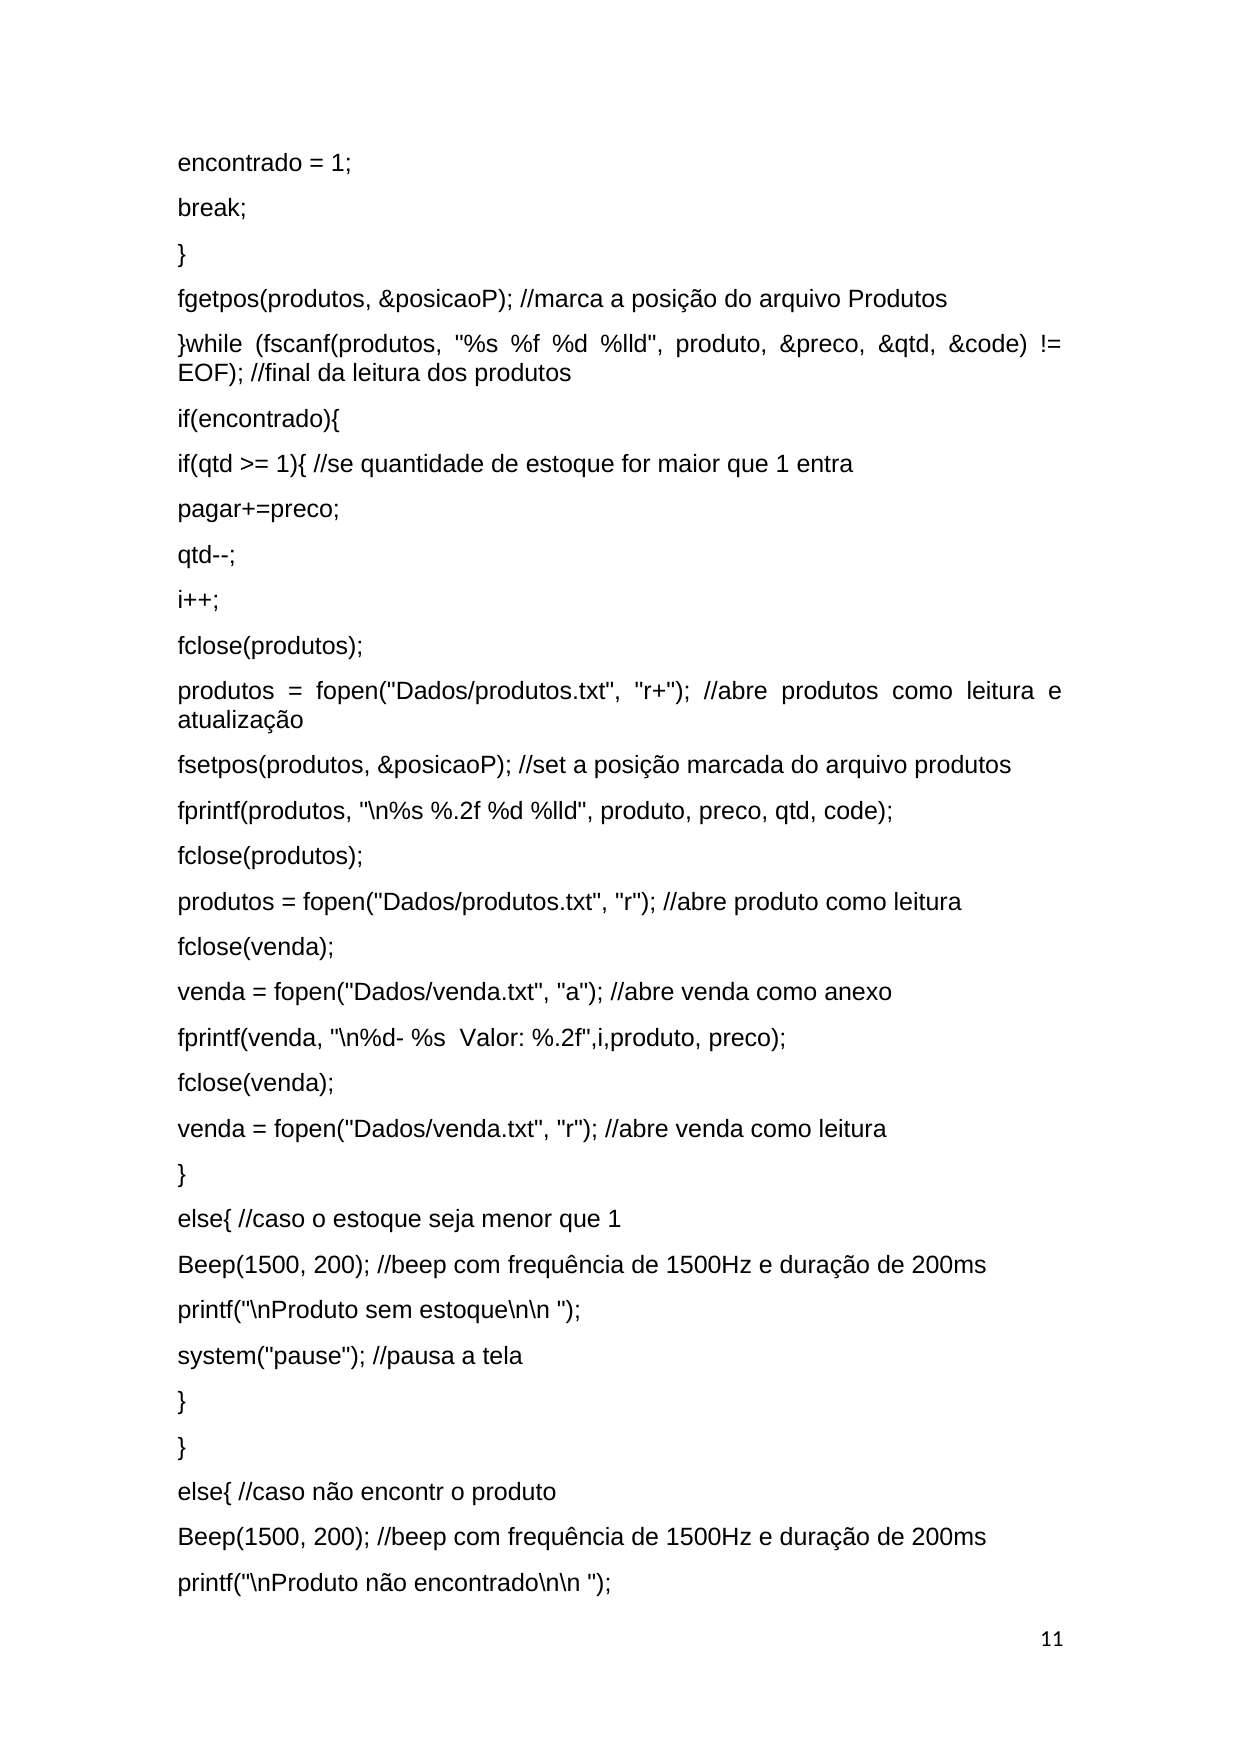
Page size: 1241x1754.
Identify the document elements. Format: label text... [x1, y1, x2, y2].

text else{ //caso não encontr o produto [177, 1477, 1063, 1506]
text } [177, 1386, 1063, 1415]
text Beep(1500, 200); //beep com frequência de 1500Hz e duração de 200ms [177, 1522, 1063, 1551]
text fprintf(produtos, "\n%s %.2f %d %lld", produto, preco, qtd, code); [177, 796, 1063, 824]
text break; [177, 193, 1063, 222]
text pagar+=preco; [177, 494, 1063, 523]
text i++; [177, 585, 1063, 614]
text venda = fopen("Dados/venda.txt", "r"); //abre venda como leitura [177, 1113, 1063, 1142]
text qtd--; [177, 540, 1063, 568]
text system("pause"); //pausa a tela [177, 1341, 1063, 1369]
text }while (fscanf(produtos, "%s %f %d %lld", produto, &preco, &qtd, &code) != EOF); //final da leitura dos produtos [177, 329, 1063, 387]
text if(qtd >= 1){ //se quantidade de estoque for maior que 1 entra [177, 449, 1063, 478]
text else{ //caso o estoque seja menor que 1 [177, 1204, 1063, 1233]
text fclose(venda); [177, 1068, 1063, 1097]
text encontrado = 1; [177, 148, 1063, 176]
text venda = fopen("Dados/venda.txt", "a"); //abre venda como anexo [177, 977, 1063, 1006]
text printf("\nProduto não encontrado\n\n "); [177, 1568, 1063, 1596]
text fsetpos(produtos, &posicaoP); //set a posição marcada do arquivo produtos [177, 750, 1063, 779]
text printf("\nProduto sem estoque\n\n "); [177, 1295, 1063, 1324]
text Beep(1500, 200); //beep com frequência de 1500Hz e duração de 200ms [177, 1250, 1063, 1278]
text } [177, 1431, 1063, 1460]
text produtos = fopen("Dados/produtos.txt", "r"); //abre produto como leitura [177, 886, 1063, 915]
text fgetpos(produtos, &posicaoP); //marca a posição do arquivo Produtos [177, 284, 1063, 313]
text if(encontrado){ [177, 403, 1063, 432]
text fclose(venda); [177, 932, 1063, 961]
text produtos = fopen("Dados/produtos.txt", "r+"); //abre produtos como leitura e atualização [177, 676, 1063, 733]
text fclose(produtos); [177, 631, 1063, 659]
text fprintf(venda, "\n%d- %s Valor: %.2f",i,produto, preco); [177, 1023, 1063, 1051]
text fclose(produtos); [177, 841, 1063, 870]
text } [177, 238, 1063, 267]
text } [177, 1159, 1063, 1188]
